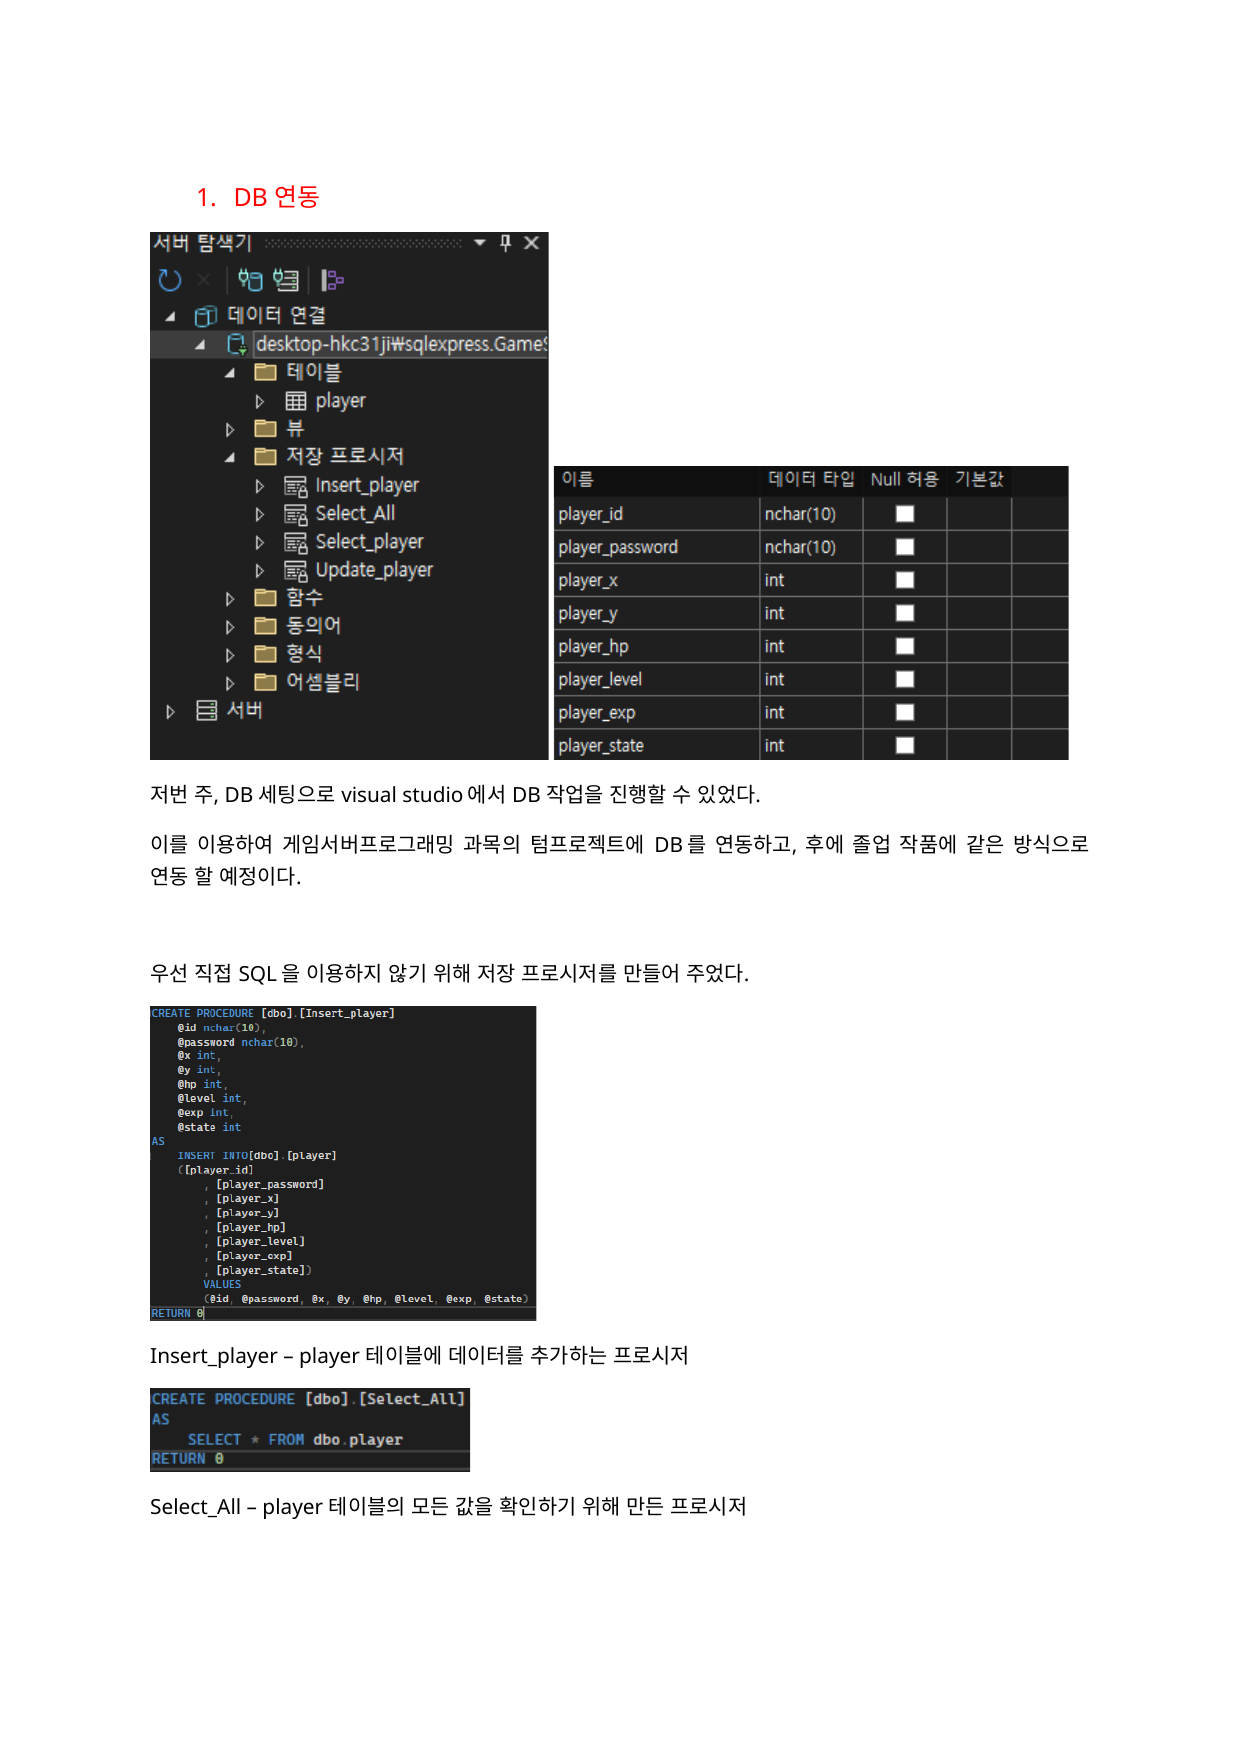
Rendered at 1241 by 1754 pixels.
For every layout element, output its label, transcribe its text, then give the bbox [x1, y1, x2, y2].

text 저번 주, DB 세팅으로 visual studio에서 DB 작업을 진행할 수 있었다. [150, 778, 1090, 809]
picture [553, 466, 1069, 760]
text 우선 직접 SQL을 이용하지 않기 위해 저장 프로시저를 만들어 주었다. [150, 957, 1090, 987]
picture [150, 1006, 537, 1321]
picture [150, 1388, 471, 1472]
text Select_All – player 테이블의 모든 값을 확인하기 위해 만든 프로시저 [150, 1490, 1090, 1521]
picture [150, 232, 549, 760]
text 이를 이용하여 게임서버프로그래밍 과목의 텀프로젝트에 DB를 연동하고, 후에 졸업 작품에 같은 방식으로 연동 할 예정이다. [150, 828, 1090, 891]
text Insert_player – player 테이블에 데이터를 추가하는 프로시저 [150, 1339, 1090, 1370]
list DB 연동 [196, 177, 1090, 213]
